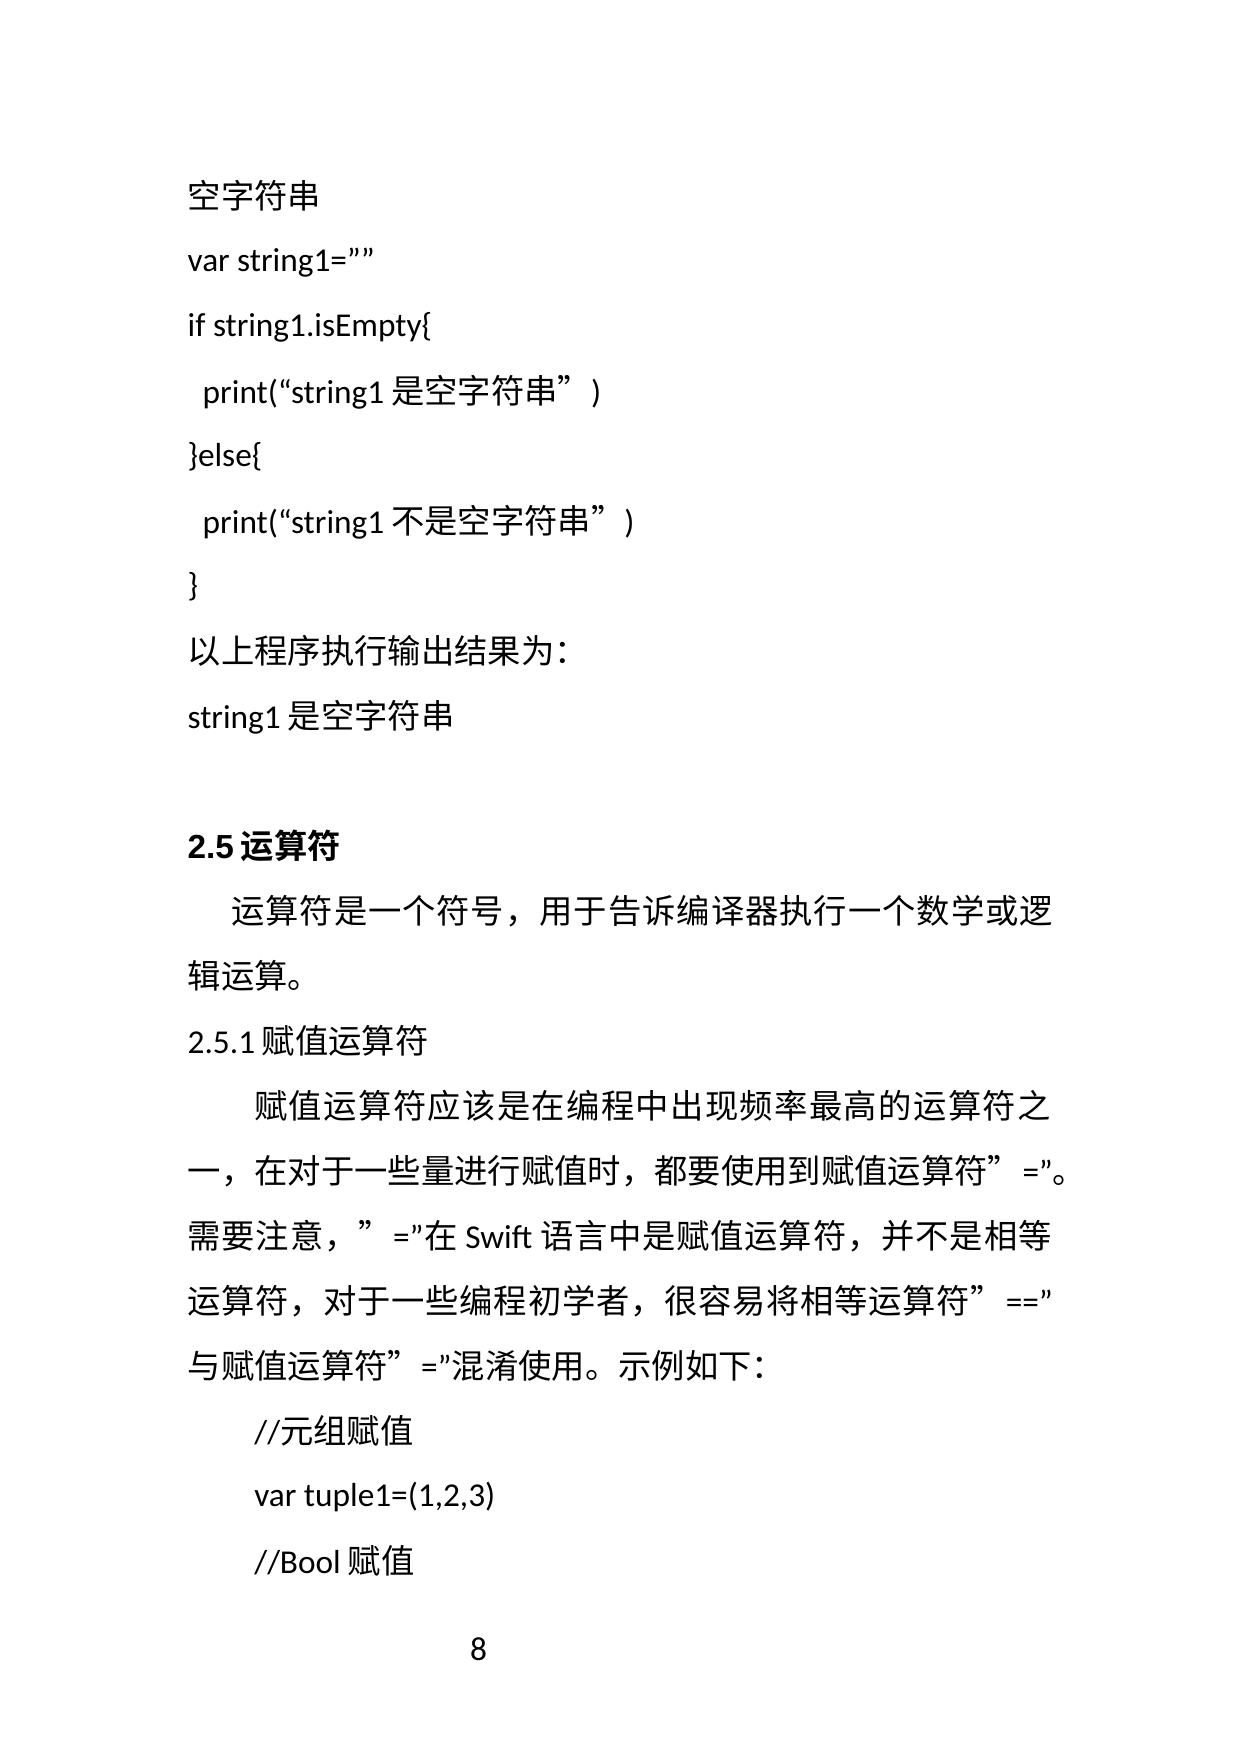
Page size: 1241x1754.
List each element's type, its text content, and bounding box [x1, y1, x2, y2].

text string1是空字符串 [187, 682, 1053, 747]
list 赋值运算符应该是在编程中出现频率最高的运算符之一，在对于一些量进行赋值时，都要使用到赋值运算符”=”。需要注意，”=”在Swift语言中是赋值运算符，并不是相等运算符，对于一些编程初学者，很容易将相等运算符”==”与赋值运算符”=”混淆使用。示例如下： [187, 1072, 1053, 1397]
list var tuple1=(1,2,3) [187, 1462, 1053, 1527]
list //Bool赋值 [187, 1527, 1053, 1592]
list 2.5.1赋值运算符 [187, 1007, 1053, 1072]
list //元组赋值 [187, 1397, 1053, 1462]
text print(“string1不是空字符串”) [187, 487, 1053, 552]
text var string1=”” [187, 227, 1053, 292]
text if string1.isEmpty{ [187, 292, 1053, 357]
text 以上程序执行输出结果为： [187, 617, 1053, 682]
list 运算符是一个符号，用于告诉编译器执行一个数学或逻辑运算。 [187, 877, 1053, 1007]
text 空字符串 [187, 162, 1053, 227]
text print(“string1是空字符串”) [187, 357, 1053, 422]
text }else{ [187, 422, 1053, 487]
subtitle 2.5运算符 [187, 812, 1053, 877]
text } [187, 552, 1053, 617]
